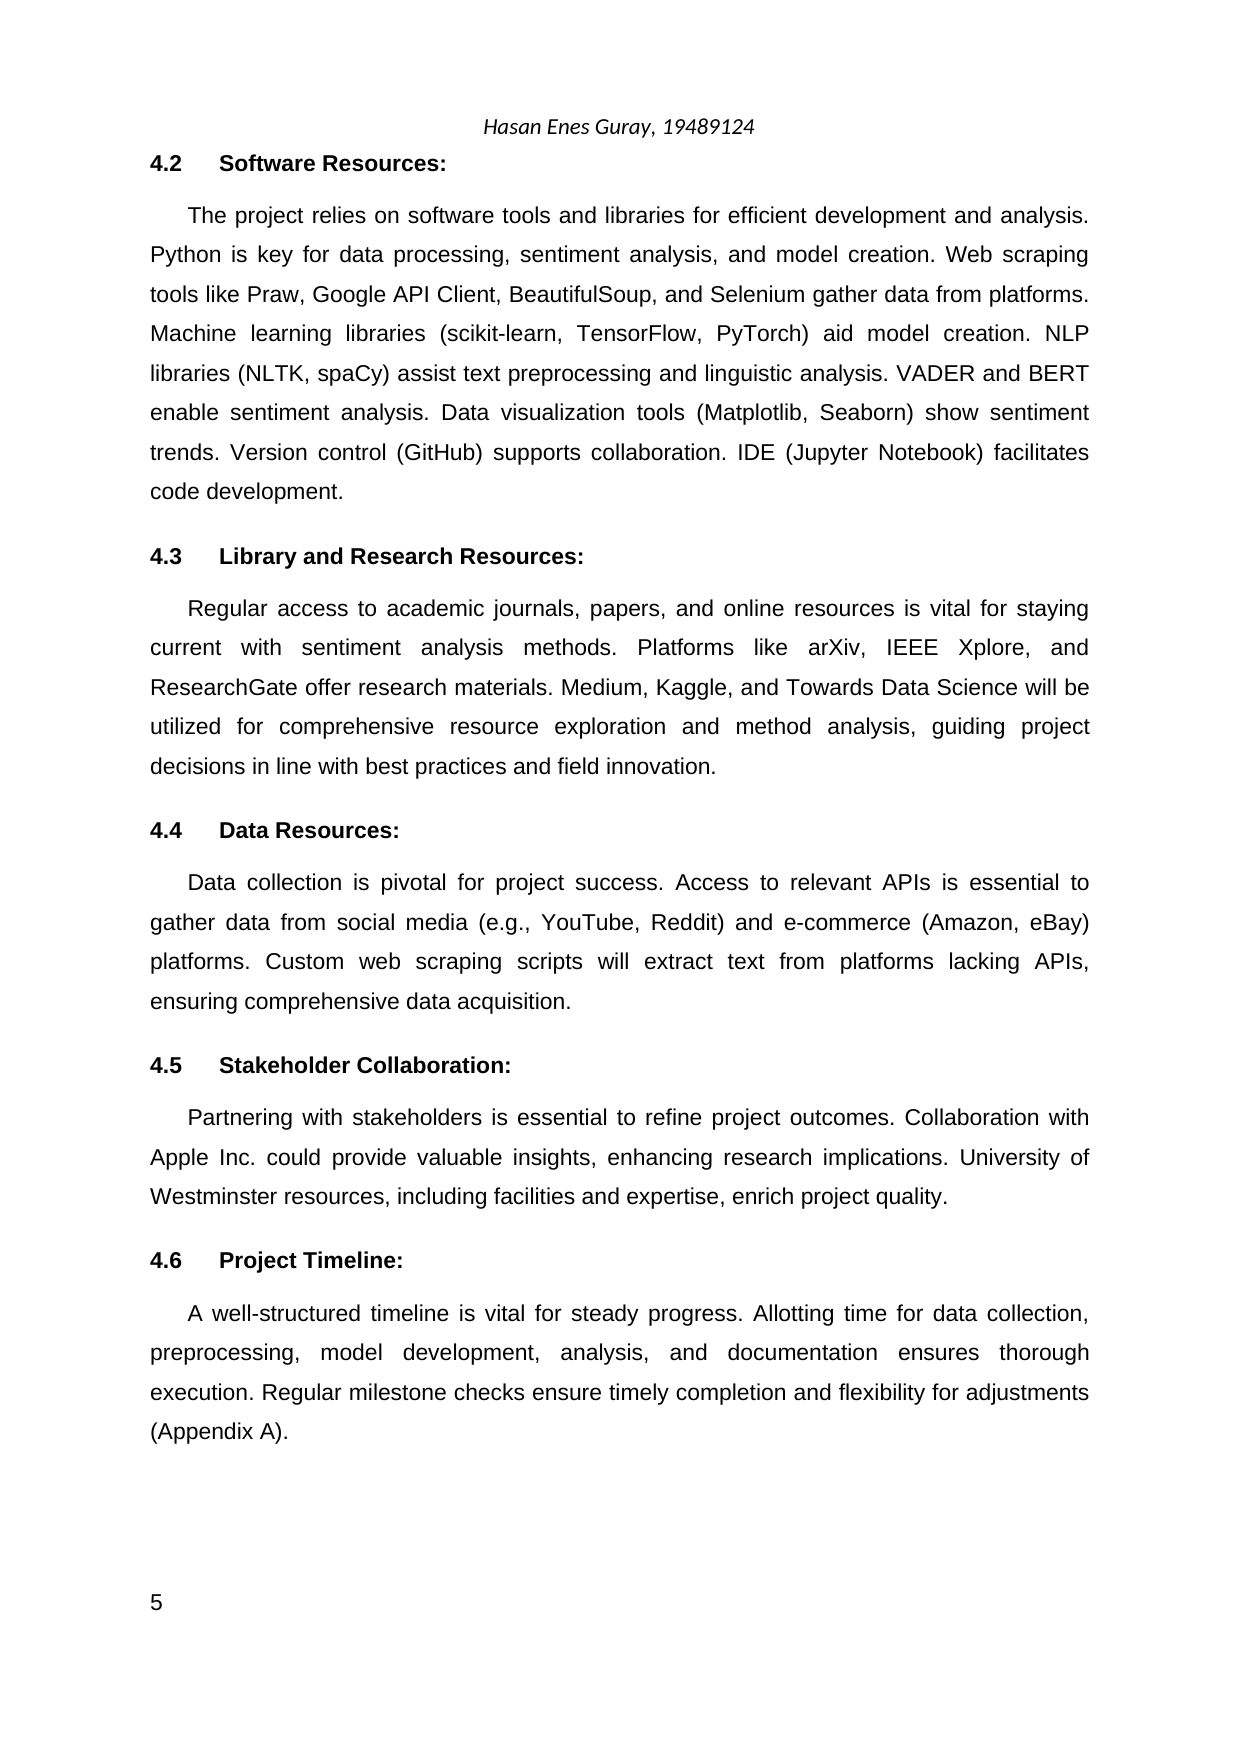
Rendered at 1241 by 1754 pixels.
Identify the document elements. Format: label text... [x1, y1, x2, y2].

text Regular access to academic journals, papers, and online resources is vital for staying current with sentiment analysis methods. Platforms like arXiv, IEEE Xplore, and ResearchGate offer research materials. Medium, Kaggle, and Towards Data Science will be utilized for comprehensive resource exploration and method analysis, guiding project decisions in line with best practices and field innovation. [150, 595, 1090, 779]
subtitle Library and Research Resources: [150, 543, 1090, 569]
text The project relies on software tools and libraries for efficient development and analysis. Python is key for data processing, sentiment analysis, and model creation. Web scraping tools like Praw, Google API Client, BeautifulSoup, and Selenium gather data from platforms. Machine learning libraries (scikit-learn, TensorFlow, PyTorch) aid model creation. NLP libraries (NLTK, spaCy) assist text preprocessing and linguistic analysis. VADER and BERT enable sentiment analysis. Data visualization tools (Matplotlib, Seaborn) show sentiment trends. Version control (GitHub) supports collaboration. IDE (Jupyter Notebook) facilitates code development. [150, 202, 1090, 505]
subtitle Software Resources: [150, 150, 1090, 176]
subtitle Data Resources: [150, 817, 1090, 843]
subtitle Project Timeline: [150, 1247, 1090, 1274]
subtitle Stakeholder Collaboration: [150, 1052, 1090, 1078]
text Partnering with stakeholders is essential to refine project outcomes. Collaboration with Apple Inc. could provide valuable insights, enhancing research implications. University of Westminster resources, including facilities and expertise, enrich project quality. [150, 1104, 1090, 1209]
text Data collection is pivotal for project success. Access to relevant APIs is essential to gather data from social media (e.g., YouTube, Reddit) and e-commerce (Amazon, eBay) platforms. Custom web scraping scripts will extract text from platforms lacking APIs, ensuring comprehensive data acquisition. [150, 869, 1090, 1014]
